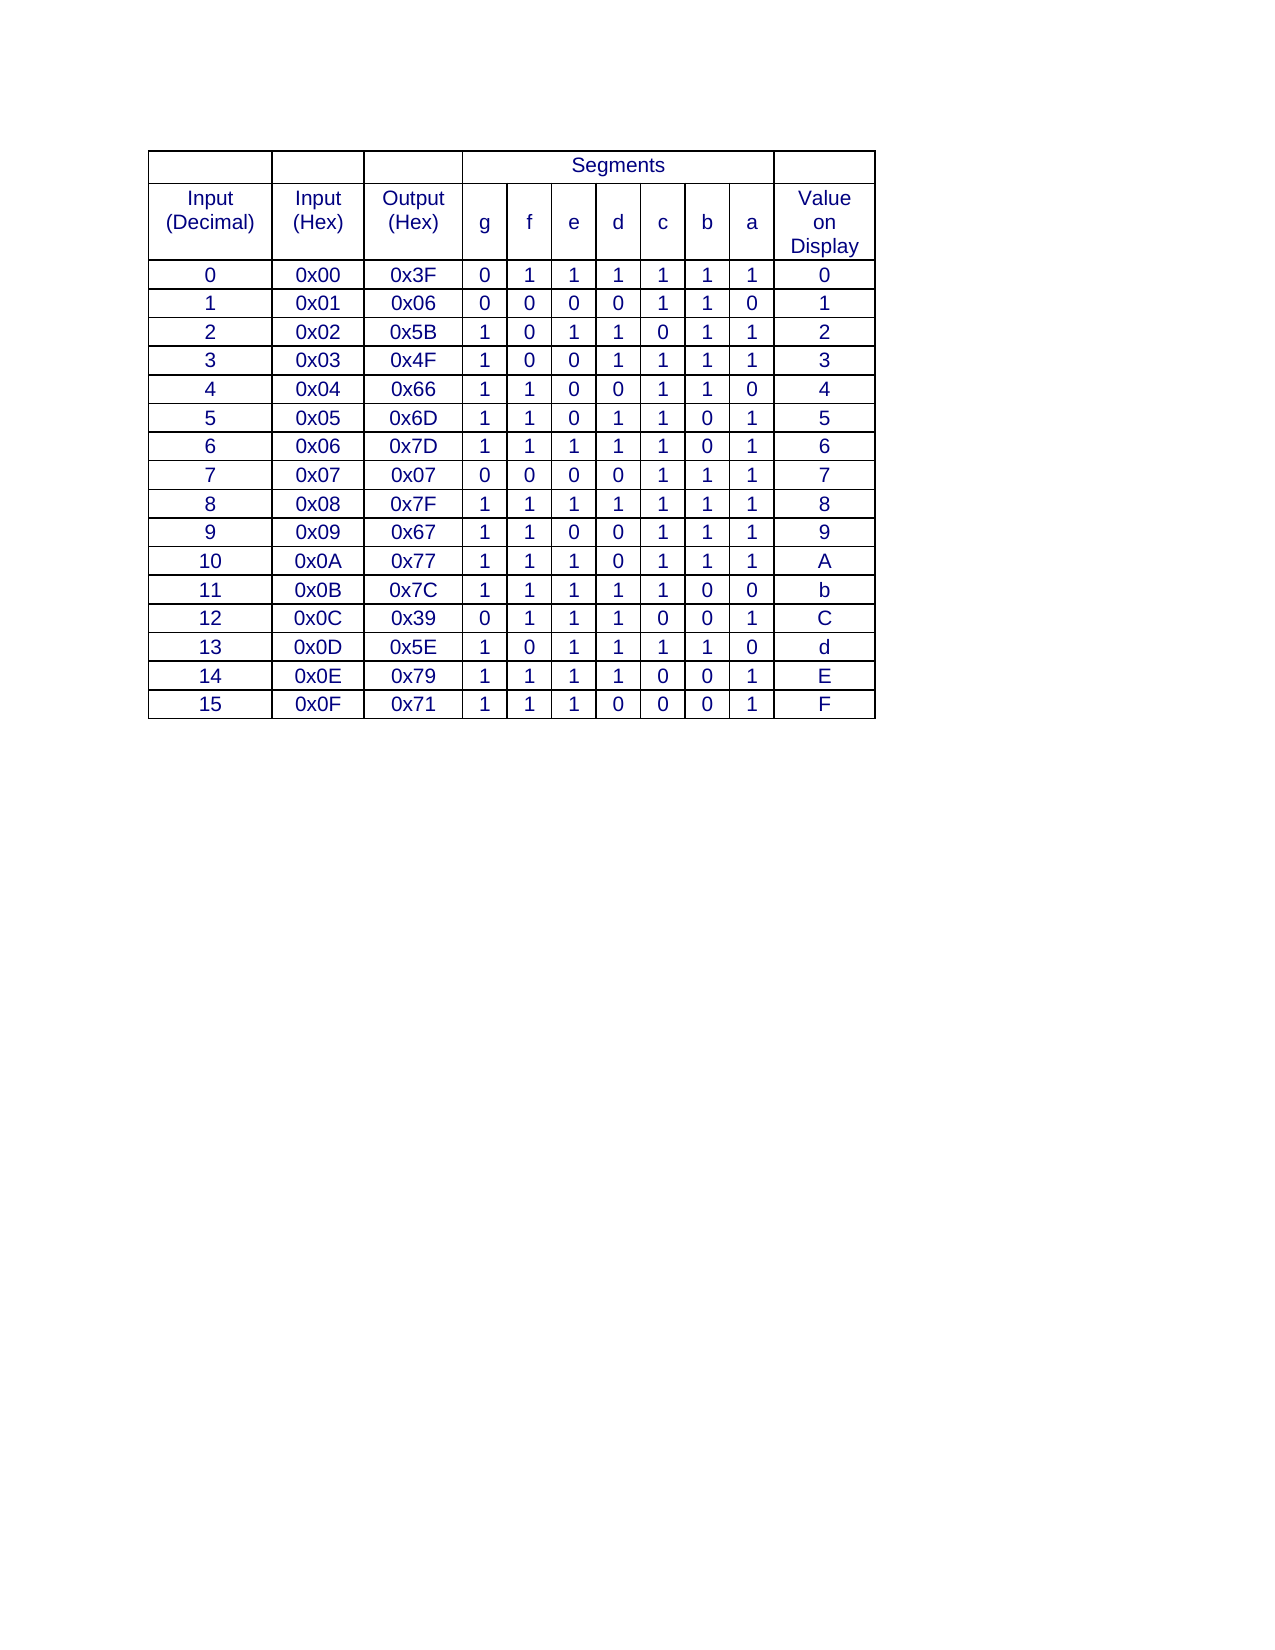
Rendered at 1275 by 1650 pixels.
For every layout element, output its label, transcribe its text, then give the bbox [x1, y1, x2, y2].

table_cell 1 [686, 290, 729, 317]
table_cell C [775, 605, 874, 632]
table_cell 0 [641, 318, 684, 345]
table_cell 1 [508, 490, 551, 517]
table_cell 0 [552, 461, 595, 488]
table_cell 2 [775, 318, 874, 345]
table_cell 1 [641, 433, 684, 460]
table_header [149, 152, 271, 183]
table_cell 0 [730, 633, 773, 660]
table_cell 6 [775, 433, 874, 460]
table_cell 3 [775, 347, 874, 374]
table_cell 7 [149, 461, 271, 488]
table_cell 1 [552, 605, 595, 632]
table_cell 0 [686, 576, 729, 603]
table_cell 1 [641, 261, 684, 288]
table_cell 1 [552, 547, 595, 574]
table_cell 0x5B [365, 318, 462, 345]
table_cell 4 [149, 376, 271, 402]
table_header Segments [463, 152, 773, 183]
table_cell 1 [641, 547, 684, 574]
table_cell 1 [641, 290, 684, 317]
table_cell 1 [641, 633, 684, 660]
table_cell e [552, 184, 595, 259]
table_cell 0x39 [365, 605, 462, 632]
table_cell 1 [463, 576, 506, 603]
table_cell 1 [730, 691, 773, 718]
table_cell 0x08 [273, 490, 363, 517]
table_cell a [730, 184, 773, 259]
table_cell 1 [730, 347, 773, 374]
table_cell 0 [686, 433, 729, 460]
table_cell 0x07 [365, 461, 462, 488]
table_cell 1 [508, 576, 551, 603]
table_cell 1 [508, 547, 551, 574]
table_cell 0 [641, 605, 684, 632]
table_cell 0 [508, 347, 551, 374]
table_cell 1 [730, 490, 773, 517]
table_cell 1 [730, 547, 773, 574]
table_cell 0x7C [365, 576, 462, 603]
table_cell 1 [463, 633, 506, 660]
table_cell 1 [686, 547, 729, 574]
table_cell 1 [597, 490, 640, 517]
table_cell 1 [641, 404, 684, 431]
table_cell 1 [641, 461, 684, 488]
table_cell 0x6D [365, 404, 462, 431]
table_cell Output (Hex) [365, 184, 462, 259]
table_cell 0x0B [273, 576, 363, 603]
table_cell 0 [552, 376, 595, 402]
table_cell 1 [552, 576, 595, 603]
table_cell 0x0E [273, 662, 363, 689]
table_cell Input (Hex) [273, 184, 363, 259]
table_cell 0x4F [365, 347, 462, 374]
table_cell 0 [597, 547, 640, 574]
table_cell 0x05 [273, 404, 363, 431]
table_cell Value on Display [775, 184, 874, 259]
table_cell 0 [508, 318, 551, 345]
table_cell 1 [463, 691, 506, 718]
table_cell 0x7D [365, 433, 462, 460]
table_cell 0x01 [273, 290, 363, 317]
table_cell 0 [686, 662, 729, 689]
table_cell 1 [597, 662, 640, 689]
table_cell d [597, 184, 640, 259]
table_cell 0 [508, 461, 551, 488]
table_cell 1 [552, 318, 595, 345]
table_header [775, 152, 874, 183]
table_cell b [686, 184, 729, 259]
table_cell 1 [730, 404, 773, 431]
table_cell 0 [686, 605, 729, 632]
table_cell 1 [508, 691, 551, 718]
table_cell A [775, 547, 874, 574]
table_cell 0x09 [273, 519, 363, 546]
table_cell 1 [463, 490, 506, 517]
table_cell 0x03 [273, 347, 363, 374]
table_cell 1 [686, 318, 729, 345]
table_cell 1 [508, 261, 551, 288]
table_cell 0 [508, 290, 551, 317]
table_cell 1 [730, 461, 773, 488]
table_cell 0x0F [273, 691, 363, 718]
table_cell 0 [597, 461, 640, 488]
table_cell 0x02 [273, 318, 363, 345]
table_cell 11 [149, 576, 271, 603]
table_cell 1 [686, 347, 729, 374]
table_cell 10 [149, 547, 271, 574]
table_cell 8 [149, 490, 271, 517]
table_cell 1 [641, 576, 684, 603]
table_cell 1 [641, 519, 684, 546]
table_cell 0 [552, 519, 595, 546]
table_cell 0 [686, 691, 729, 718]
table_cell 1 [508, 433, 551, 460]
table_cell 1 [552, 490, 595, 517]
table_cell 0x66 [365, 376, 462, 402]
table_cell Input (Decimal) [149, 184, 271, 259]
table_cell 1 [463, 404, 506, 431]
table_cell 0x00 [273, 261, 363, 288]
table_cell 0 [730, 576, 773, 603]
table_cell 1 [508, 605, 551, 632]
table_cell 1 [686, 633, 729, 660]
table_cell 0 [597, 691, 640, 718]
table_cell 0x0C [273, 605, 363, 632]
table_cell 1 [597, 347, 640, 374]
table_cell 1 [730, 433, 773, 460]
table_cell 1 [641, 376, 684, 402]
table_cell 1 [463, 318, 506, 345]
table_cell g [463, 184, 506, 259]
table_cell 1 [552, 662, 595, 689]
table_cell 1 [775, 290, 874, 317]
table_cell 1 [597, 576, 640, 603]
table_cell 0 [597, 519, 640, 546]
table_cell 1 [149, 290, 271, 317]
table_cell 0x71 [365, 691, 462, 718]
table_cell 0x7F [365, 490, 462, 517]
table_header [365, 152, 462, 183]
table_cell 1 [686, 376, 729, 402]
table_cell 2 [149, 318, 271, 345]
table_cell 1 [463, 519, 506, 546]
table_cell 0x06 [365, 290, 462, 317]
table_cell 7 [775, 461, 874, 488]
table_cell 0x04 [273, 376, 363, 402]
table_cell f [508, 184, 551, 259]
table_cell 0 [463, 605, 506, 632]
table_cell 1 [508, 376, 551, 402]
table_cell 1 [508, 404, 551, 431]
table_cell 1 [641, 490, 684, 517]
table_cell 0x0D [273, 633, 363, 660]
table_cell 14 [149, 662, 271, 689]
table_cell 1 [730, 519, 773, 546]
table_cell b [775, 576, 874, 603]
table_cell 1 [463, 547, 506, 574]
table_cell 12 [149, 605, 271, 632]
table_cell 0 [463, 461, 506, 488]
table_cell 1 [730, 662, 773, 689]
table_cell 0x0A [273, 547, 363, 574]
table_cell 1 [597, 318, 640, 345]
table_cell 0 [552, 404, 595, 431]
table_cell 1 [730, 605, 773, 632]
table_cell 0x67 [365, 519, 462, 546]
table_cell 1 [463, 376, 506, 402]
table_cell 0x77 [365, 547, 462, 574]
table_cell 1 [597, 404, 640, 431]
table_cell d [775, 633, 874, 660]
table_cell 1 [463, 662, 506, 689]
table_cell 1 [552, 633, 595, 660]
table_cell 0x07 [273, 461, 363, 488]
table_cell 1 [686, 519, 729, 546]
table_cell 0 [508, 633, 551, 660]
table_cell 0 [641, 691, 684, 718]
table_cell 1 [597, 261, 640, 288]
table_cell 0x79 [365, 662, 462, 689]
table_cell 5 [775, 404, 874, 431]
table_cell 0 [552, 290, 595, 317]
table_cell 1 [552, 691, 595, 718]
table_cell 0x3F [365, 261, 462, 288]
table_cell 13 [149, 633, 271, 660]
table_cell 1 [552, 433, 595, 460]
table_cell 1 [508, 519, 551, 546]
table_cell 1 [730, 318, 773, 345]
table_cell 0 [686, 404, 729, 431]
table_cell 0 [730, 376, 773, 402]
table_cell 15 [149, 691, 271, 718]
table_cell 1 [597, 633, 640, 660]
table_cell 9 [775, 519, 874, 546]
table_cell 0 [641, 662, 684, 689]
table_cell 3 [149, 347, 271, 374]
table_header [273, 152, 363, 183]
table_cell 1 [641, 347, 684, 374]
table_cell 1 [597, 605, 640, 632]
table_cell 6 [149, 433, 271, 460]
table_cell 0 [775, 261, 874, 288]
table_cell c [641, 184, 684, 259]
table_cell 4 [775, 376, 874, 402]
table_cell 1 [552, 261, 595, 288]
table_cell 1 [686, 490, 729, 517]
table_cell 0 [463, 261, 506, 288]
table_cell 0 [463, 290, 506, 317]
table_cell 1 [686, 261, 729, 288]
table_cell 0 [730, 290, 773, 317]
table_cell 1 [463, 433, 506, 460]
table_cell E [775, 662, 874, 689]
table_cell 1 [463, 347, 506, 374]
table_cell 0 [149, 261, 271, 288]
table_cell 1 [508, 662, 551, 689]
table_cell 8 [775, 490, 874, 517]
table_cell 0 [597, 376, 640, 402]
table_cell 0 [597, 290, 640, 317]
table_cell 0 [552, 347, 595, 374]
table_cell 0x5E [365, 633, 462, 660]
table_cell 0x06 [273, 433, 363, 460]
table_cell F [775, 691, 874, 718]
table_cell 1 [686, 461, 729, 488]
table_cell 9 [149, 519, 271, 546]
table_cell 1 [730, 261, 773, 288]
table_cell 1 [597, 433, 640, 460]
table_cell 5 [149, 404, 271, 431]
